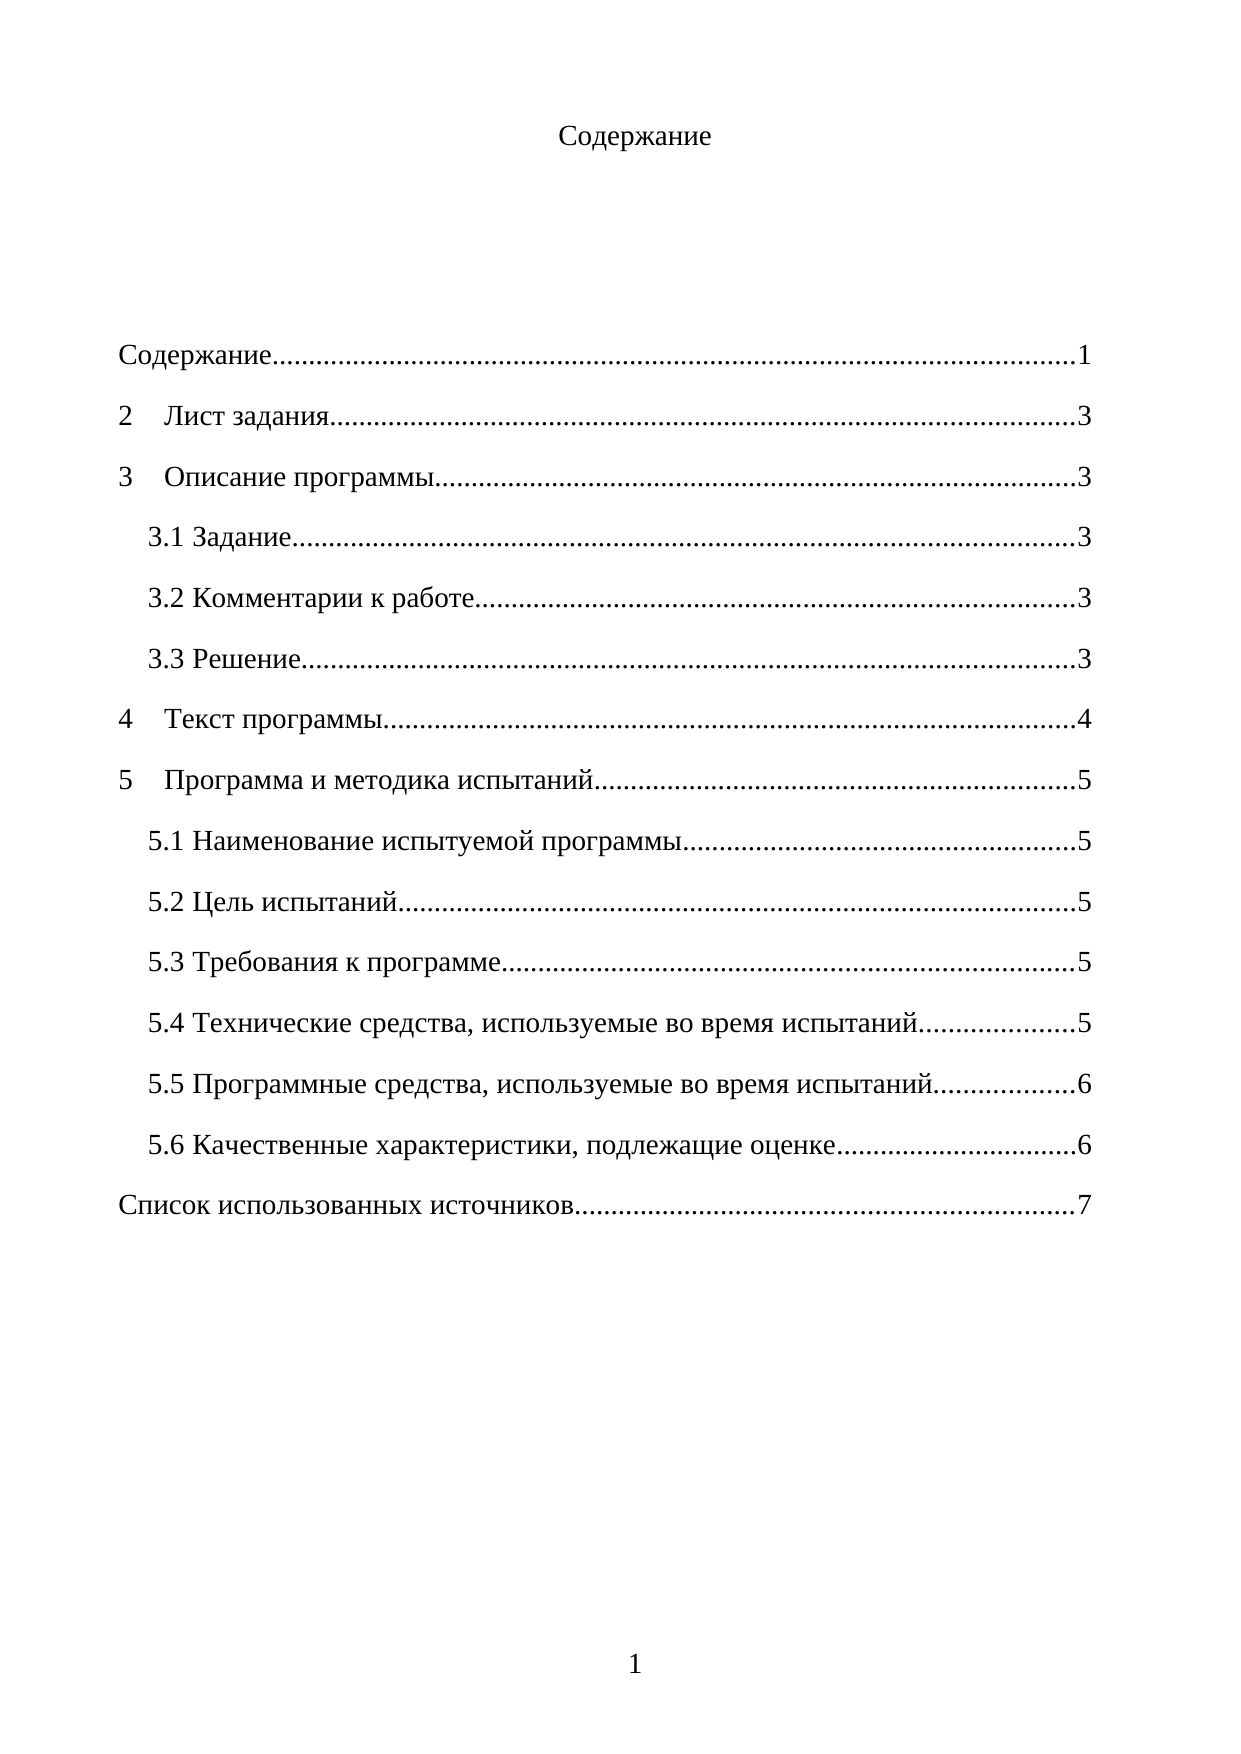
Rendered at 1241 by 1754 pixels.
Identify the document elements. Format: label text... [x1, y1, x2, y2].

text Содержание [118, 118, 1152, 152]
